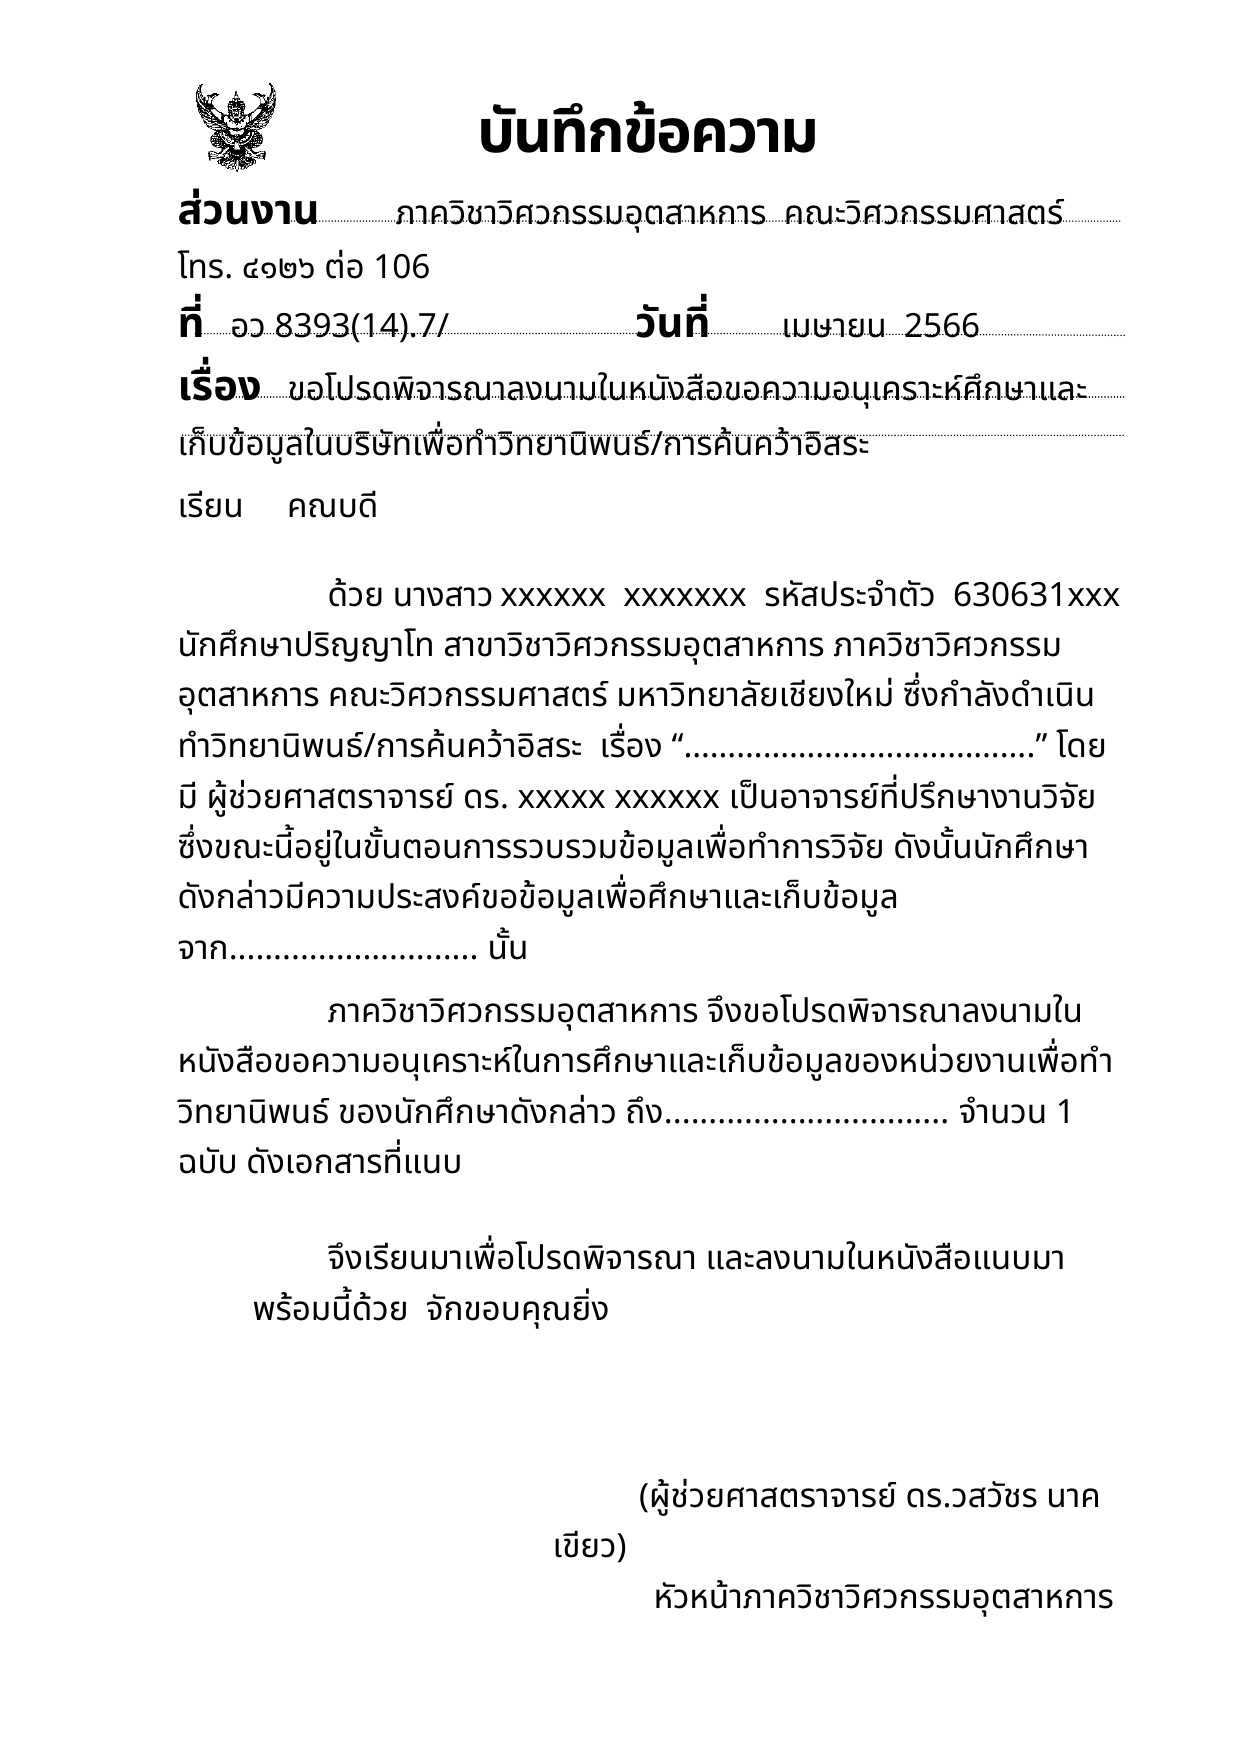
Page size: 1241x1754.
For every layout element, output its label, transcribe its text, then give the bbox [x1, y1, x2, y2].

text บันทึกข้อความ [177, 89, 1122, 180]
text ส่วนงาน ภาควิชาวิศวกรรมอุตสาหการ คณะวิศวกรรมศาสตร์ โทร. ๔๑๒๖ ต่อ 106 [177, 180, 1122, 293]
text ด้วย นางสาวxxxxxx xxxxxxx รหัสประจำตัว 630631xxx นักศึกษาปริญญาโท สาขาวิชาวิศวกรรมอุตสาหการ ภาควิชาวิศวกรรมอุตสาหการ คณะวิศวกรรมศาสตร์ มหาวิทยาลัยเชียงใหม่ ซึ่งกำลังดำเนินทำวิทยานิพนธ์/การค้นคว้าอิสระ เรื่อง “………………………………….” โดยมี ผู้ช่วยศาสตราจารย์ ดร. xxxxx xxxxxx เป็นอาจารย์ที่ปรึกษางานวิจัย ซึ่งขณะนี้อยู่ในขั้นตอนการรวบรวมข้อมูลเพื่อทำการวิจัย ดังนั้นนักศึกษาดังกล่าวมีความประสงค์ขอข้อมูลเพื่อศึกษาและเก็บข้อมูลจาก............................ นั้น [177, 570, 1122, 974]
text (ผู้ช่วยศาสตราจารย์ ดร.วสวัชร นาคเขียว) [552, 1471, 1122, 1573]
text ที่ อว 8393(14).7/ วันที่ เมษายน 2566 [177, 293, 1122, 356]
text จึงเรียนมาเพื่อโปรดพิจารณา และลงนามในหนังสือแนบมาพร้อมนี้ด้วย จักขอบคุณยิ่ง [252, 1234, 1122, 1335]
text เรื่อง ขอโปรดพิจารณาลงนามในหนังสือขอความอนุเคราะห์ศึกษาและเก็บข้อมูลในบริษัทเพื่อทำวิทยานิพนธ์/การค้นคว้าอิสระ [177, 356, 1122, 470]
text เรียน คณบดี [177, 482, 1122, 533]
picture [195, 83, 276, 172]
text ภาควิชาวิศวกรรมอุตสาหการ จึงขอโปรดพิจารณาลงนามในหนังสือขอความอนุเคราะห์ในการศึกษาและเก็บข้อมูลของหน่วยงานเพื่อทำวิทยานิพนธ์ ของนักศึกษาดังกล่าว ถึง................................ จำนวน 1 ฉบับ ดังเอกสารที่แนบ [177, 987, 1122, 1189]
text หัวหน้าภาควิชาวิศวกรรมอุตสาหการ [552, 1573, 1122, 1623]
